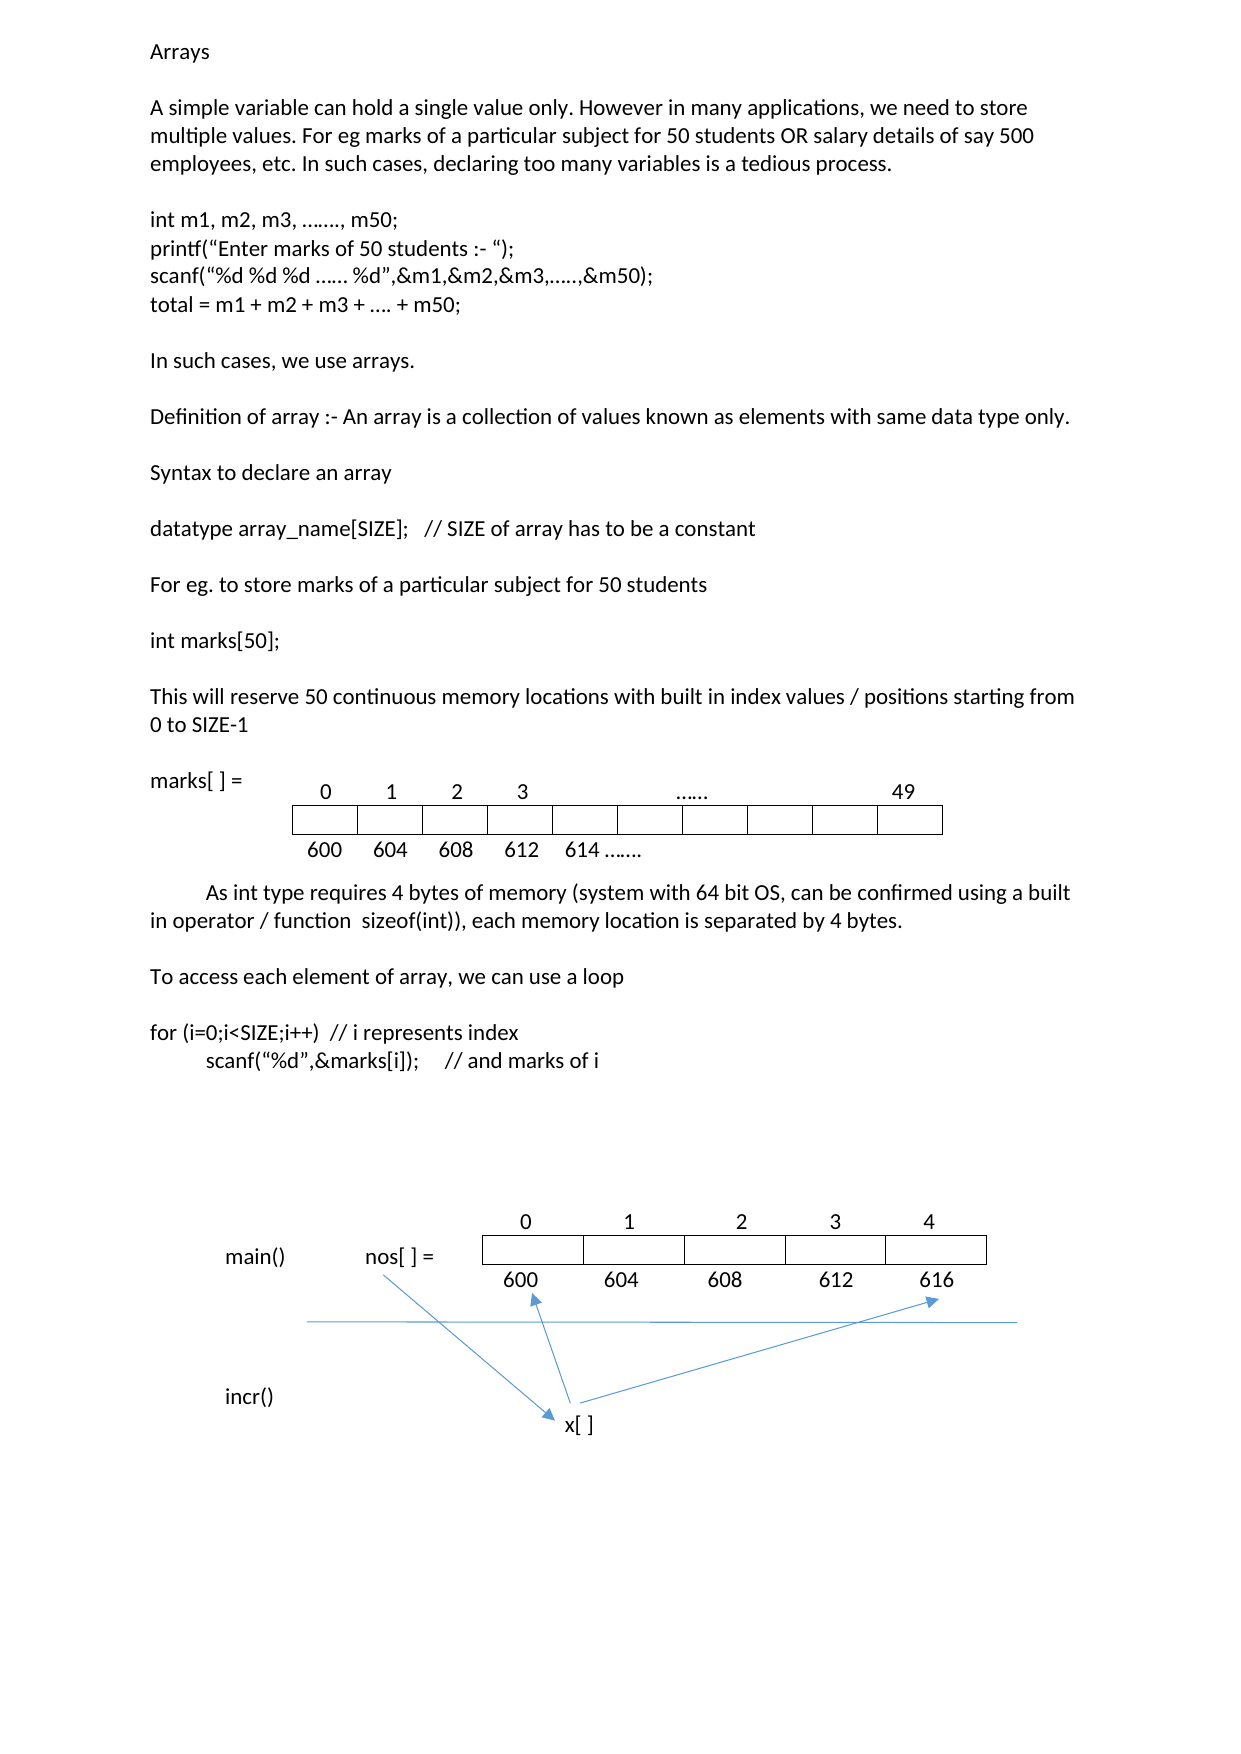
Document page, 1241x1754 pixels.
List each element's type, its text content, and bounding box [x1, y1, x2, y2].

text marks[ ] = [150, 766, 1090, 794]
text main() nos[ ] = [150, 1242, 1090, 1270]
text For eg. to store marks of a particular subject for 50 students [150, 570, 1090, 598]
text scanf(“%d”,&marks[i]); // and marks of i [150, 1046, 1090, 1074]
text To access each element of array, we can use a loop [150, 962, 1090, 990]
text printf(“Enter marks of 50 students :- “); [150, 234, 1090, 262]
text scanf(“%d %d %d …… %d”,&m1,&m2,&m3,…..,&m50); [150, 262, 1090, 290]
text int m1, m2, m3, ……., m50; [150, 206, 1090, 234]
text A simple variable can hold a single value only. However in many applications, we need to store multiple values. For eg marks of a particular subject for 50 students OR salary details of say 500 employees, etc. In such cases, declaring too many variables is a tedious process. [150, 93, 1090, 178]
text incr() [512, 1382, 1090, 1411]
text Definition of array :- An array is a collection of values known as elements with same data type only. [150, 402, 1090, 430]
text This will reserve 50 continuous memory locations with built in index values / positions starting from 0 to SIZE-1 [150, 682, 1090, 738]
text Arrays [150, 37, 1090, 66]
text x[ ] [150, 1411, 1090, 1438]
text As int type requires 4 bytes of memory (system with 64 bit OS, can be confirmed using a built in operator / function sizeof(int)), each memory location is separated by 4 bytes. [150, 878, 1090, 934]
text datatype array_name[SIZE]; // SIZE of array has to be a constant [150, 514, 1090, 542]
text Syntax to declare an array [150, 458, 1090, 486]
text for (i=0;i<SIZE;i++) // i represents index [150, 1018, 1090, 1046]
text In such cases, we use arrays. [150, 346, 1090, 374]
text int marks[50]; [150, 626, 1090, 654]
text incr() [150, 1382, 541, 1411]
text total = m1 + m2 + m3 + …. + m50; [150, 290, 1090, 318]
